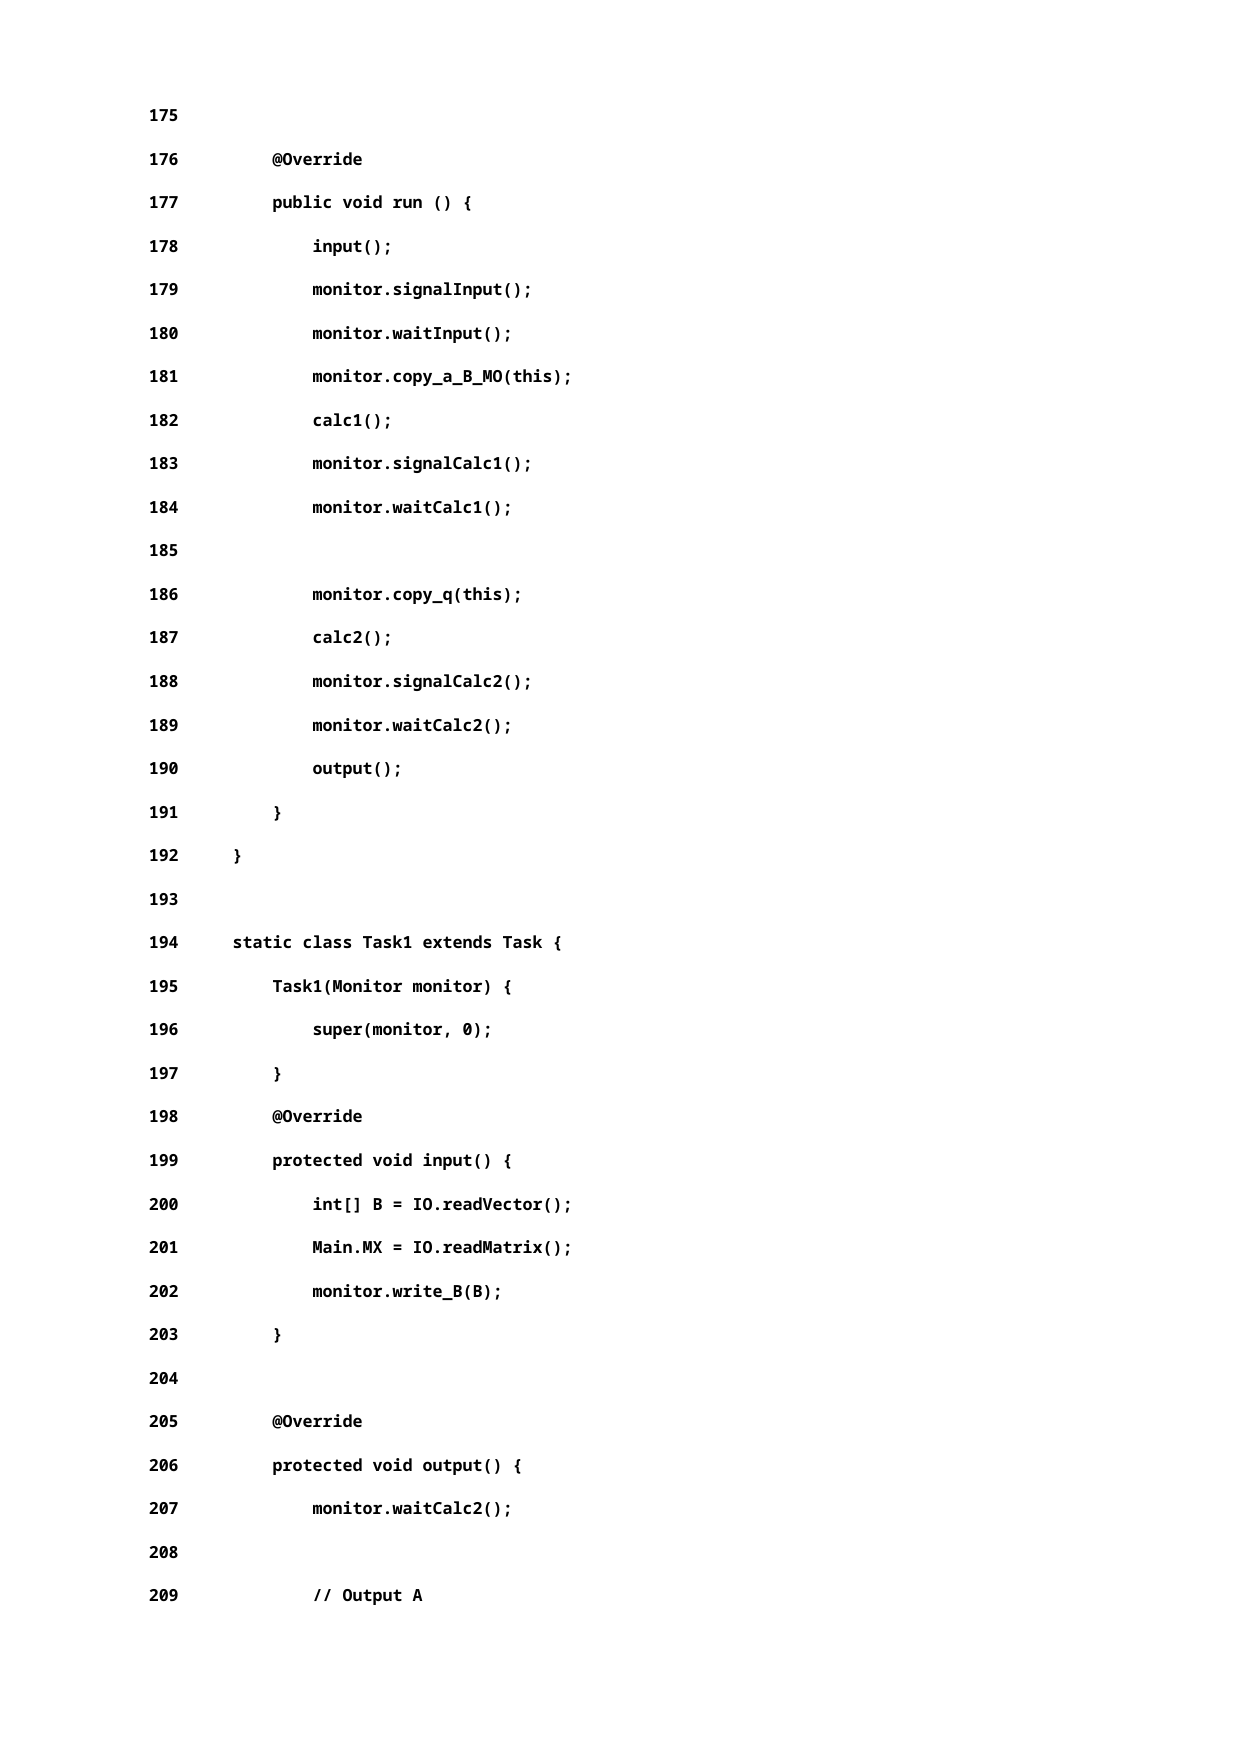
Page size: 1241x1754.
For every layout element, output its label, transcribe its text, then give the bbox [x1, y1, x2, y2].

text 187 calc2(); [118, 626, 1167, 649]
text 184 monitor.waitCalc1(); [118, 495, 1167, 518]
text 175 [118, 103, 1167, 126]
text 196 super(monitor, 0); [118, 1018, 1167, 1041]
text 195 Task1(Monitor monitor) { [118, 974, 1167, 997]
text 209 // Output A [118, 1584, 1167, 1607]
text 177 public void run () { [118, 191, 1167, 213]
text 203 } [118, 1323, 1167, 1345]
text 176 @Override [118, 147, 1167, 170]
text 180 monitor.waitInput(); [118, 321, 1167, 344]
text 178 input(); [118, 234, 1167, 257]
text 202 monitor.write_B(B); [118, 1279, 1167, 1302]
text 186 monitor.copy_q(this); [118, 582, 1167, 605]
text 200 int[] B = IO.readVector(); [118, 1192, 1167, 1215]
text 190 output(); [118, 757, 1167, 779]
text 207 monitor.waitCalc2(); [118, 1497, 1167, 1519]
text 208 [118, 1540, 1167, 1563]
text 193 [118, 887, 1167, 910]
text 185 [118, 539, 1167, 562]
text 179 monitor.signalInput(); [118, 278, 1167, 300]
text 206 protected void output() { [118, 1453, 1167, 1476]
text 197 } [118, 1061, 1167, 1084]
text 182 calc1(); [118, 408, 1167, 431]
text 194 static class Task1 extends Task { [118, 931, 1167, 953]
text 188 monitor.signalCalc2(); [118, 669, 1167, 692]
text 181 monitor.copy_a_B_MO(this); [118, 365, 1167, 387]
text 183 monitor.signalCalc1(); [118, 452, 1167, 474]
text 201 Main.MX = IO.readMatrix(); [118, 1236, 1167, 1258]
text 205 @Override [118, 1410, 1167, 1432]
text 192 } [118, 844, 1167, 866]
text 191 } [118, 800, 1167, 823]
text 204 [118, 1366, 1167, 1389]
text 199 protected void input() { [118, 1148, 1167, 1171]
text 198 @Override [118, 1105, 1167, 1128]
text 189 monitor.waitCalc2(); [118, 713, 1167, 736]
